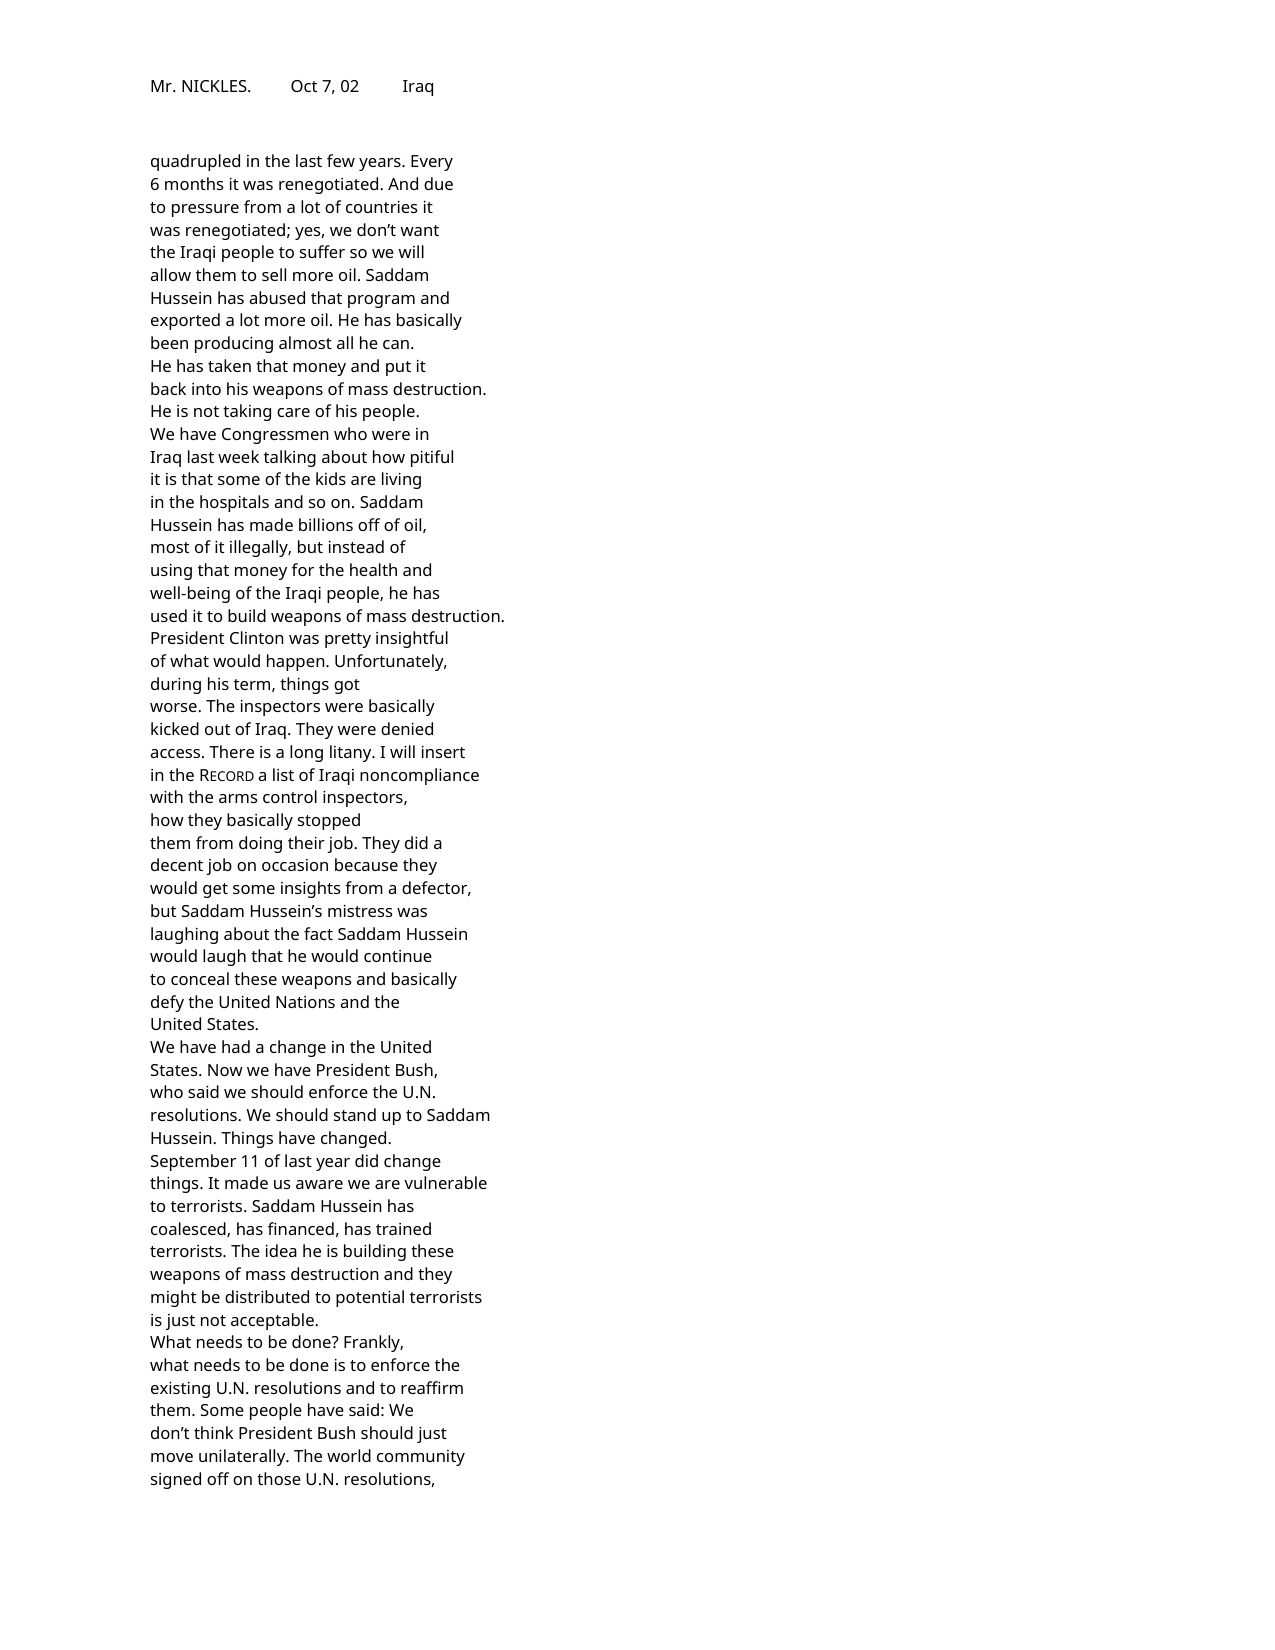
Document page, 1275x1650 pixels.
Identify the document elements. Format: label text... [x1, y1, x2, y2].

text weapons of mass destruction and they [150, 1263, 1125, 1285]
text Hussein. Things have changed. [150, 1126, 1125, 1149]
text 6 months it was renegotiated. And due [150, 173, 1125, 195]
text things. It made us aware we are vulnerable [150, 1172, 1125, 1194]
text He has taken that money and put it [150, 354, 1125, 377]
text them. Some people have said: We [150, 1399, 1125, 1422]
text well-being of the Iraqi people, he has [150, 581, 1125, 604]
text during his term, things got [150, 672, 1125, 695]
text to pressure from a lot of countries it [150, 195, 1125, 218]
text is just not acceptable. [150, 1308, 1125, 1331]
text quadrupled in the last few years. Every [150, 150, 1125, 173]
text using that money for the health and [150, 559, 1125, 581]
text terrorists. The idea he is building these [150, 1240, 1125, 1263]
text States. Now we have President Bush, [150, 1058, 1125, 1081]
text Hussein has abused that program and [150, 286, 1125, 309]
text We have Congressmen who were in [150, 422, 1125, 445]
text was renegotiated; yes, we don’t want [150, 218, 1125, 241]
text access. There is a long litany. I will insert [150, 740, 1125, 763]
text Hussein has made billions off of oil, [150, 513, 1125, 536]
text We have had a change in the United [150, 1036, 1125, 1058]
text September 11 of last year did change [150, 1149, 1125, 1172]
text might be distributed to potential terrorists [150, 1285, 1125, 1308]
text would get some insights from a defector, [150, 877, 1125, 899]
text them from doing their job. They did a [150, 831, 1125, 854]
text who said we should enforce the U.N. [150, 1081, 1125, 1104]
text back into his weapons of mass destruction. [150, 377, 1125, 400]
text the Iraqi people to suffer so we will [150, 241, 1125, 263]
text Iraq last week talking about how pitiful [150, 445, 1125, 468]
text exported a lot more oil. He has basically [150, 309, 1125, 332]
text United States. [150, 1013, 1125, 1036]
text kicked out of Iraq. They were denied [150, 718, 1125, 740]
text used it to build weapons of mass destruction. [150, 604, 1125, 627]
text resolutions. We should stand up to Saddam [150, 1104, 1125, 1126]
text allow them to sell more oil. Saddam [150, 263, 1125, 286]
text What needs to be done? Frankly, [150, 1331, 1125, 1353]
text move unilaterally. The world community [150, 1444, 1125, 1467]
text in the hospitals and so on. Saddam [150, 491, 1125, 513]
text but Saddam Hussein’s mistress was [150, 899, 1125, 922]
text been producing almost all he can. [150, 332, 1125, 354]
text worse. The inspectors were basically [150, 695, 1125, 718]
text of what would happen. Unfortunately, [150, 649, 1125, 672]
text to conceal these weapons and basically [150, 967, 1125, 990]
text decent job on occasion because they [150, 854, 1125, 877]
text most of it illegally, but instead of [150, 536, 1125, 559]
text with the arms control inspectors, [150, 786, 1125, 808]
text coalesced, has financed, has trained [150, 1217, 1125, 1240]
text it is that some of the kids are living [150, 468, 1125, 491]
text He is not taking care of his people. [150, 400, 1125, 422]
text existing U.N. resolutions and to reaffirm [150, 1376, 1125, 1399]
text what needs to be done is to enforce the [150, 1353, 1125, 1376]
text laughing about the fact Saddam Hussein [150, 922, 1125, 945]
text to terrorists. Saddam Hussein has [150, 1194, 1125, 1217]
text defy the United Nations and the [150, 990, 1125, 1013]
text how they basically stopped [150, 808, 1125, 831]
text President Clinton was pretty insightful [150, 627, 1125, 649]
text signed off on those U.N. resolutions, [150, 1467, 1125, 1490]
text in the RECORD a list of Iraqi noncompliance [150, 763, 1125, 786]
text would laugh that he would continue [150, 945, 1125, 967]
text don’t think President Bush should just [150, 1422, 1125, 1444]
